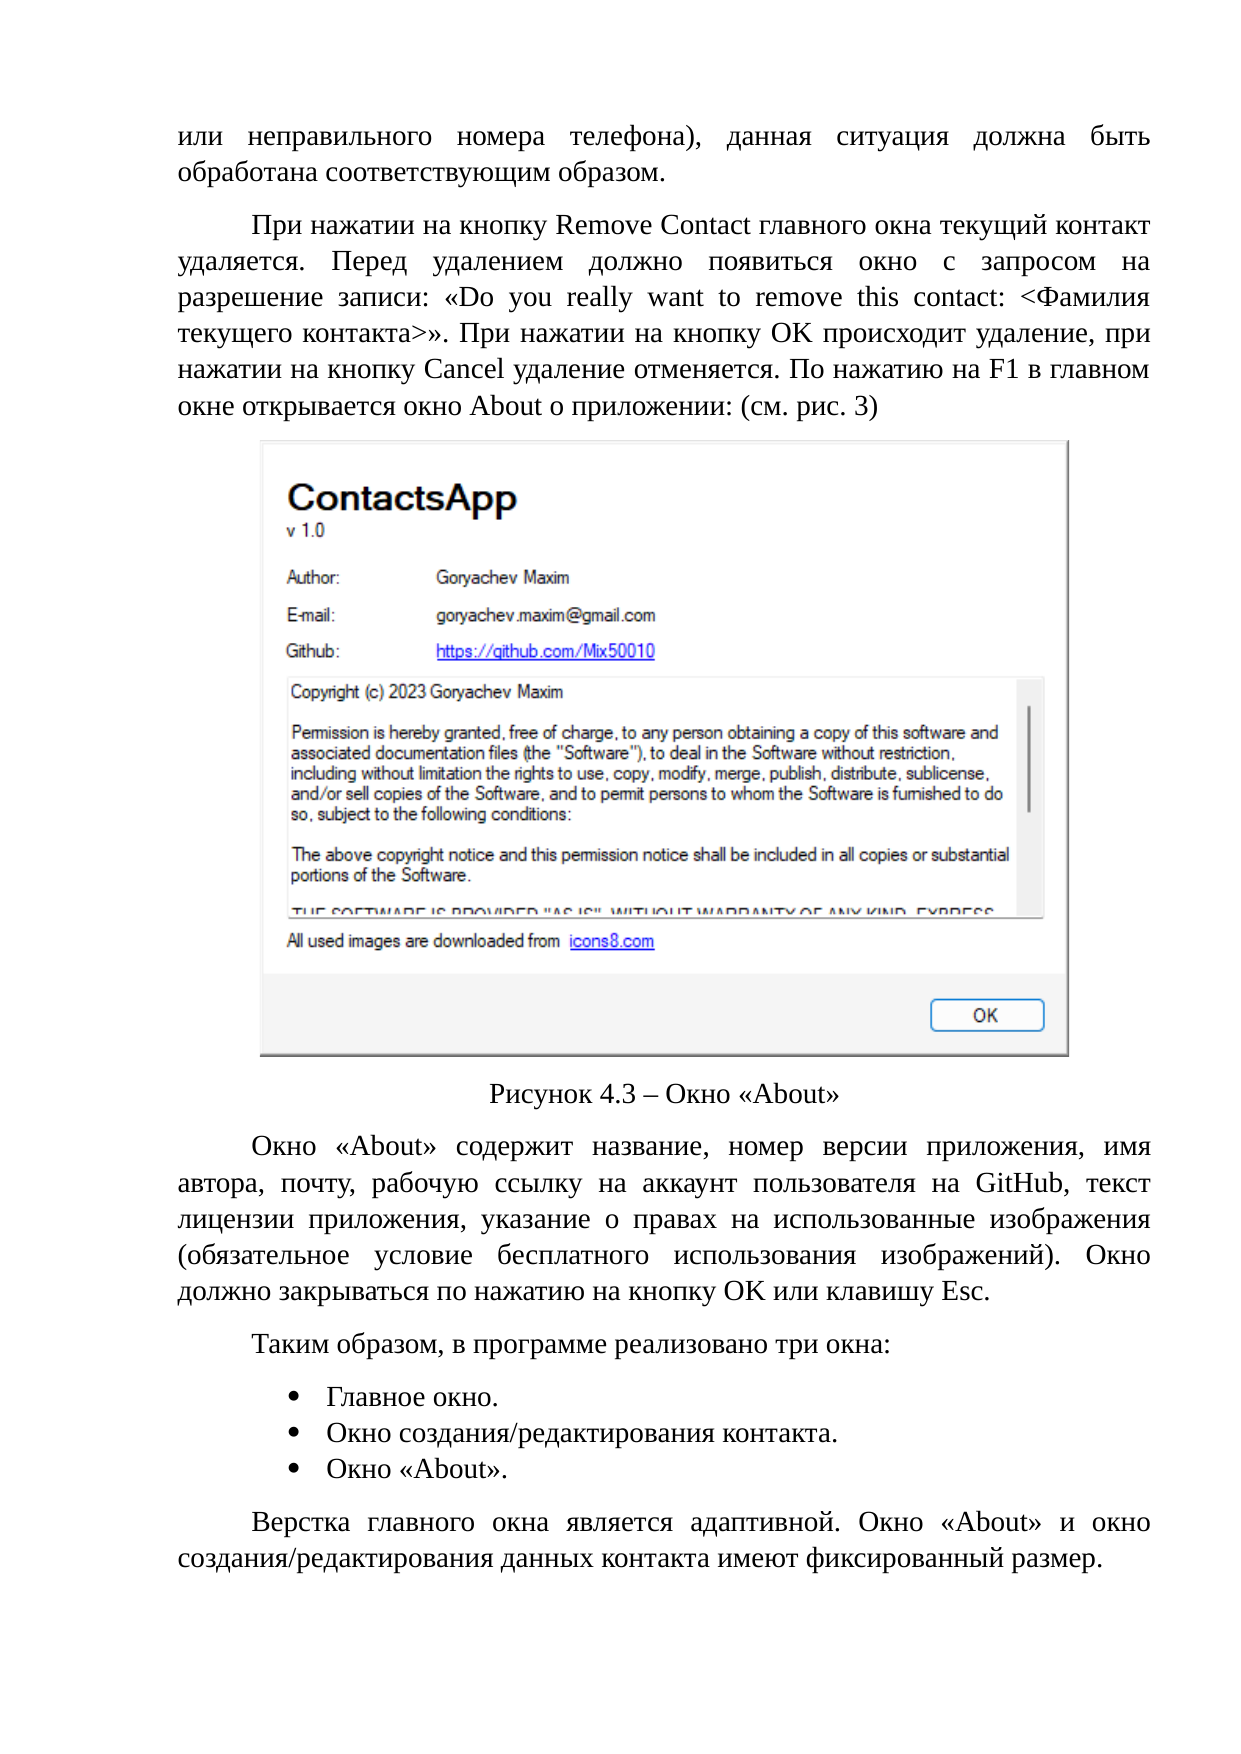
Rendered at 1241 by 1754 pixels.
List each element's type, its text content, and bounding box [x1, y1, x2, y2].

picture [259, 440, 1070, 1057]
text При нажатии на кнопку Remove Contact главного окна текущий контакт удаляется. Перед удалением должно появиться окно с запросом на разрешение записи: «Do you really want to remove this contact: <Фамилия текущего контакта>». При нажатии на кнопку OK происходит удаление, при нажатии на кнопку Cancel удаление отменяется. По нажатию на F1 в главном окне открывается окно About о приложении: (см. рис. 3) [177, 207, 1152, 421]
list Окно «About». [288, 1451, 1152, 1485]
text Верстка главного окна является адаптивной. Окно «About» и окно создания/редактирования данных контакта имеют фиксированный размер. [177, 1504, 1152, 1574]
list Главное окно. [288, 1379, 1152, 1412]
text Таким образом, в программе реализовано три окна: [177, 1326, 1152, 1359]
text Окно «About» содержит название, номер версии приложения, имя автора, почту, рабочую ссылку на аккаунт пользователя на GitHub, текст лицензии приложения, указание о правах на использованные изображения (обязательное условие бесплатного использования изображений). Окно должно закрываться по нажатию на кнопку OK или клавишу Esc. [177, 1128, 1152, 1307]
list Окно создания/редактирования контакта. [288, 1415, 1152, 1449]
